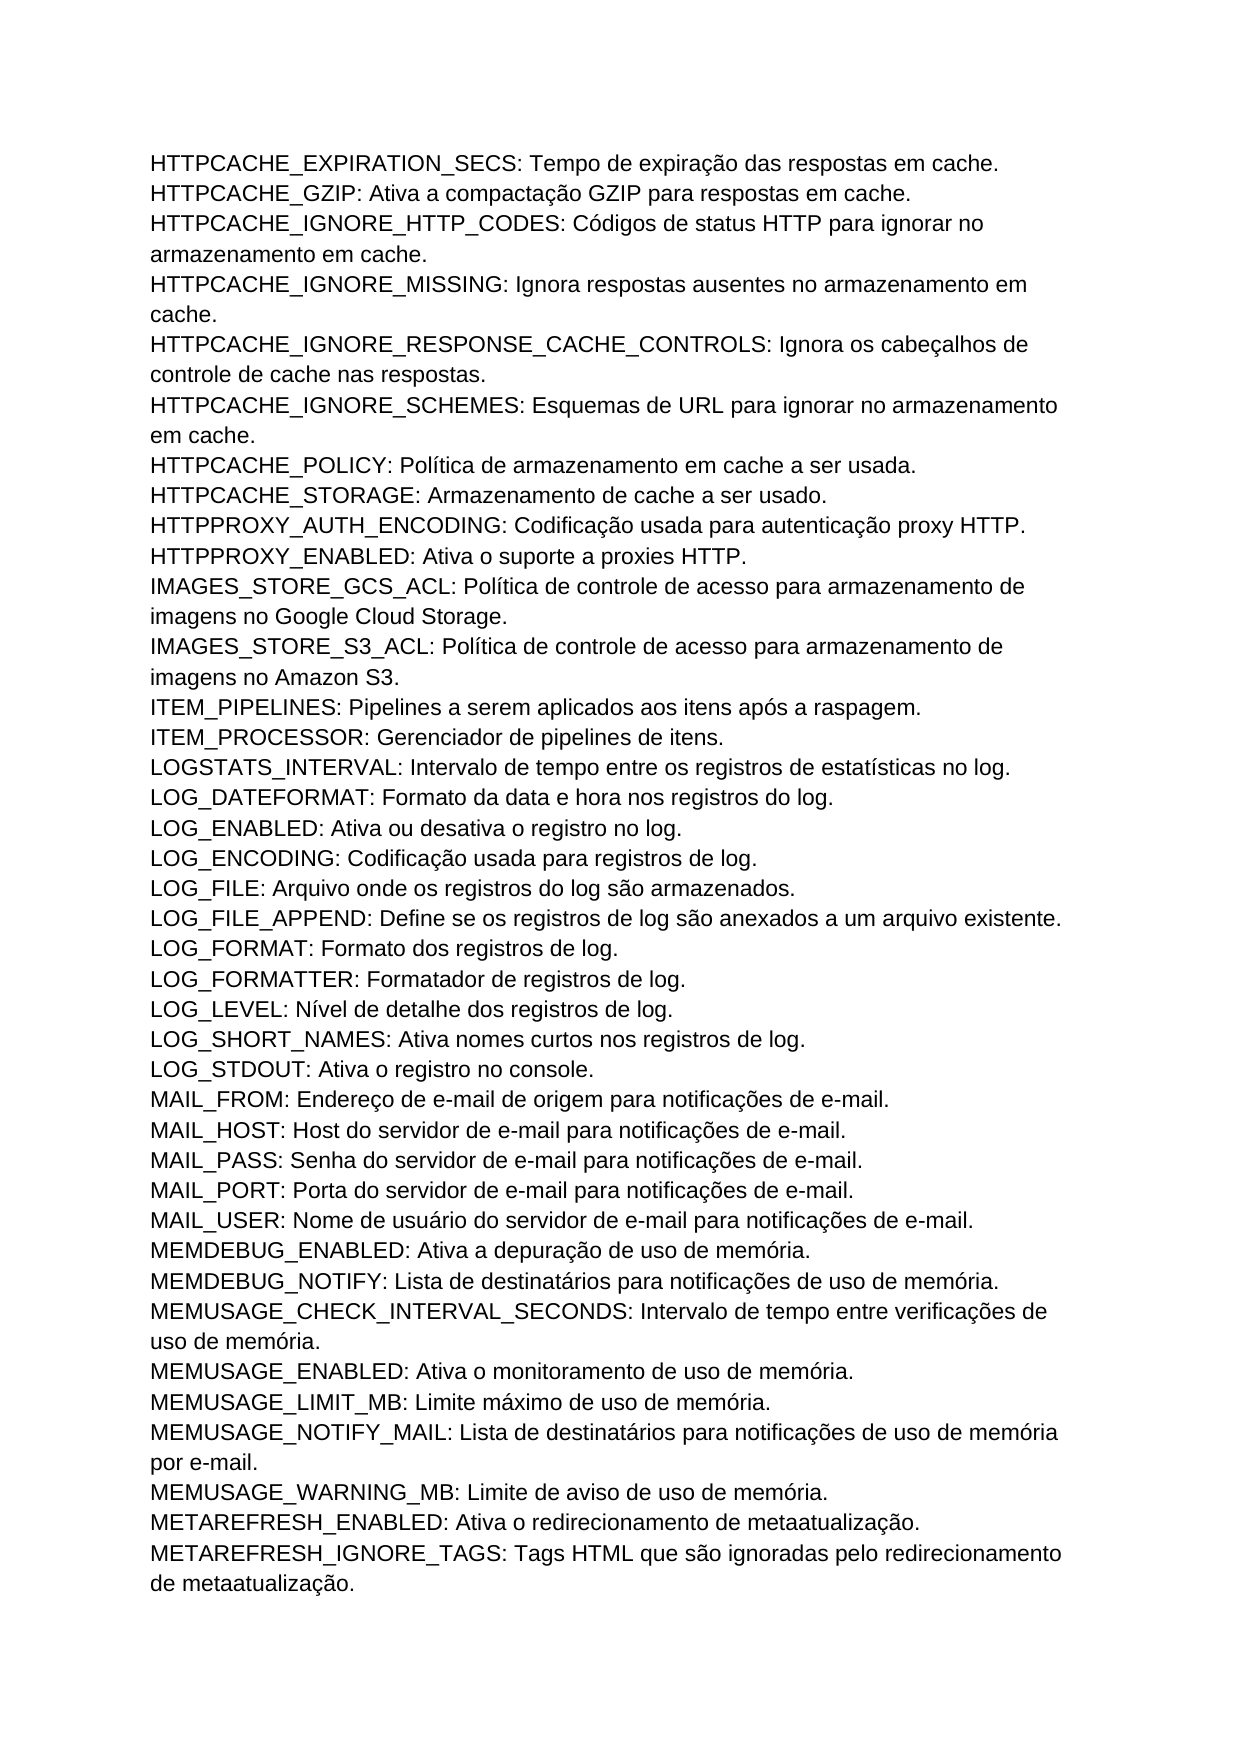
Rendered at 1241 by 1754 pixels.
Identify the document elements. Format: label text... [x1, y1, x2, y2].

text LOG_FORMATTER: Formatador de registros de log. [150, 966, 1090, 992]
text MEMDEBUG_ENABLED: Ativa a depuração de uso de memória. [150, 1237, 1090, 1264]
text HTTPCACHE_POLICY: Política de armazenamento em cache a ser usada. [150, 452, 1090, 478]
text MEMUSAGE_NOTIFY_MAIL: Lista de destinatários para notificações de uso de memória por e-mail. [150, 1419, 1090, 1475]
text MEMUSAGE_WARNING_MB: Limite de aviso de uso de memória. [150, 1479, 1090, 1506]
text HTTPCACHE_IGNORE_RESPONSE_CACHE_CONTROLS: Ignora os cabeçalhos de controle de cache nas respostas. [150, 331, 1090, 388]
text MAIL_HOST: Host do servidor de e-mail para notificações de e-mail. [150, 1117, 1090, 1143]
text LOG_FILE: Arquivo onde os registros do log são armazenados. [150, 875, 1090, 901]
text MEMUSAGE_LIMIT_MB: Limite máximo de uso de memória. [150, 1388, 1090, 1415]
text HTTPCACHE_EXPIRATION_SECS: Tempo de expiração das respostas em cache. [150, 150, 1090, 176]
text LOG_FORMAT: Formato dos registros de log. [150, 935, 1090, 962]
text LOG_ENABLED: Ativa ou desativa o registro no log. [150, 814, 1090, 841]
text HTTPCACHE_IGNORE_MISSING: Ignora respostas ausentes no armazenamento em cache. [150, 271, 1090, 327]
text HTTPPROXY_AUTH_ENCODING: Codificação usada para autenticação proxy HTTP. [150, 512, 1090, 539]
text HTTPCACHE_IGNORE_HTTP_CODES: Códigos de status HTTP para ignorar no armazenamento em cache. [150, 210, 1090, 267]
text HTTPCACHE_IGNORE_SCHEMES: Esquemas de URL para ignorar no armazenamento em cache. [150, 392, 1090, 448]
text LOG_SHORT_NAMES: Ativa nomes curtos nos registros de log. [150, 1026, 1090, 1052]
text METAREFRESH_ENABLED: Ativa o redirecionamento de metaatualização. [150, 1509, 1090, 1536]
text LOG_ENCODING: Codificação usada para registros de log. [150, 845, 1090, 871]
text ITEM_PIPELINES: Pipelines a serem aplicados aos itens após a raspagem. [150, 694, 1090, 720]
text HTTPCACHE_GZIP: Ativa a compactação GZIP para respostas em cache. [150, 180, 1090, 207]
text METAREFRESH_IGNORE_TAGS: Tags HTML que são ignoradas pelo redirecionamento de metaatualização. [150, 1539, 1090, 1596]
text MEMUSAGE_ENABLED: Ativa o monitoramento de uso de memória. [150, 1358, 1090, 1385]
text MAIL_USER: Nome de usuário do servidor de e-mail para notificações de e-mail. [150, 1207, 1090, 1234]
text IMAGES_STORE_GCS_ACL: Política de controle de acesso para armazenamento de imagens no Google Cloud Storage. [150, 573, 1090, 629]
text IMAGES_STORE_S3_ACL: Política de controle de acesso para armazenamento de imagens no Amazon S3. [150, 633, 1090, 690]
text HTTPPROXY_ENABLED: Ativa o suporte a proxies HTTP. [150, 543, 1090, 569]
text LOG_STDOUT: Ativa o registro no console. [150, 1056, 1090, 1083]
text MEMDEBUG_NOTIFY: Lista de destinatários para notificações de uso de memória. [150, 1268, 1090, 1294]
text MAIL_PORT: Porta do servidor de e-mail para notificações de e-mail. [150, 1177, 1090, 1203]
text MAIL_PASS: Senha do servidor de e-mail para notificações de e-mail. [150, 1147, 1090, 1173]
text HTTPCACHE_STORAGE: Armazenamento de cache a ser usado. [150, 482, 1090, 509]
text LOG_LEVEL: Nível de detalhe dos registros de log. [150, 996, 1090, 1022]
text MAIL_FROM: Endereço de e-mail de origem para notificações de e-mail. [150, 1086, 1090, 1113]
text LOG_DATEFORMAT: Formato da data e hora nos registros do log. [150, 784, 1090, 811]
text LOG_FILE_APPEND: Define se os registros de log são anexados a um arquivo existente. [150, 905, 1090, 932]
text MEMUSAGE_CHECK_INTERVAL_SECONDS: Intervalo de tempo entre verificações de uso de memória. [150, 1298, 1090, 1354]
text ITEM_PROCESSOR: Gerenciador de pipelines de itens. [150, 724, 1090, 750]
text LOGSTATS_INTERVAL: Intervalo de tempo entre os registros de estatísticas no log. [150, 754, 1090, 781]
